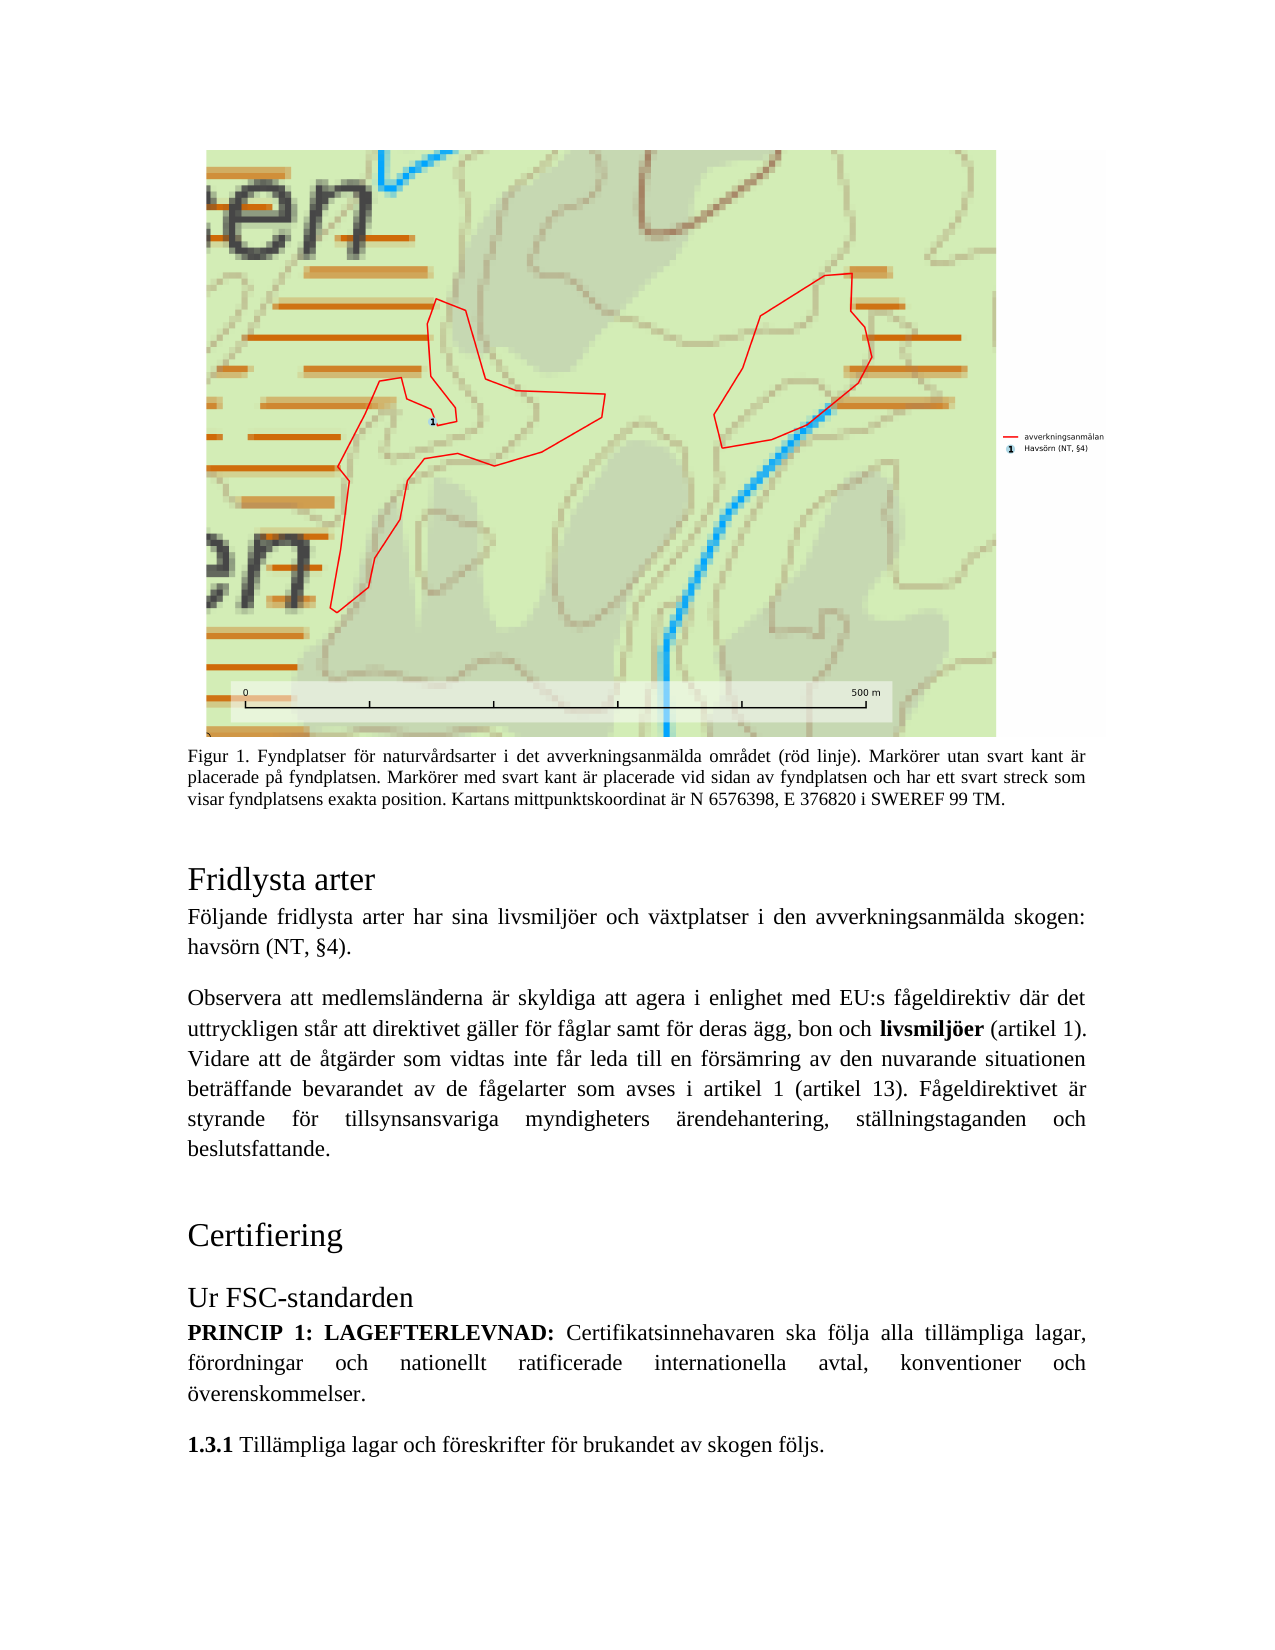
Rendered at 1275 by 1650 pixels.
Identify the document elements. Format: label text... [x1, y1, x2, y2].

picture [206, 150, 1107, 737]
text Figur 1. Fyndplatser för naturvårdsarter i det avverkningsanmälda området (röd linje). Markörer utan svart kant är placerade på fyndplatsen. Markörer med svart kant är placerade vid sidan av fyndplatsen och har ett svart streck som visar fyndplatsens exakta position. Kartans mittpunktskoordinat är N 6576398, E 376820 i SWEREF 99 TM. [187, 744, 1087, 809]
text 1.3.1 Tillämpliga lagar och föreskrifter för brukandet av skogen följs. [187, 1431, 1087, 1457]
subtitle Ur FSC-standarden [187, 1281, 1087, 1314]
text Följande fridlysta arter har sina livsmiljöer och växtplatser i den avverkningsanmälda skogen: havsörn (NT, §4). [187, 903, 1087, 960]
subtitle Fridlysta arter [187, 859, 1087, 897]
text PRINCIP 1: LAGEFTERLEVNAD: Certifikatsinnehavaren ska följa alla tillämpliga lagar, förordningar och nationellt ratificerade internationella avtal, konventioner och överenskommelser. [187, 1319, 1087, 1406]
text Observera att medlemsländerna är skyldiga att agera i enlighet med EU:s fågeldirektiv där det uttryckligen står att direktivet gäller för fåglar samt för deras ägg, bon och livsmiljöer (artikel 1). Vidare att de åtgärder som vidtas inte får leda till en försämring av den nuvarande situationen beträffande bevarandet av de fågelarter som avses i artikel 1 (artikel 13). Fågeldirektivet är styrande för tillsynsansvariga myndigheters ärendehantering, ställningstaganden och beslutsfattande. [187, 984, 1087, 1162]
subtitle Certifiering [187, 1216, 1087, 1254]
